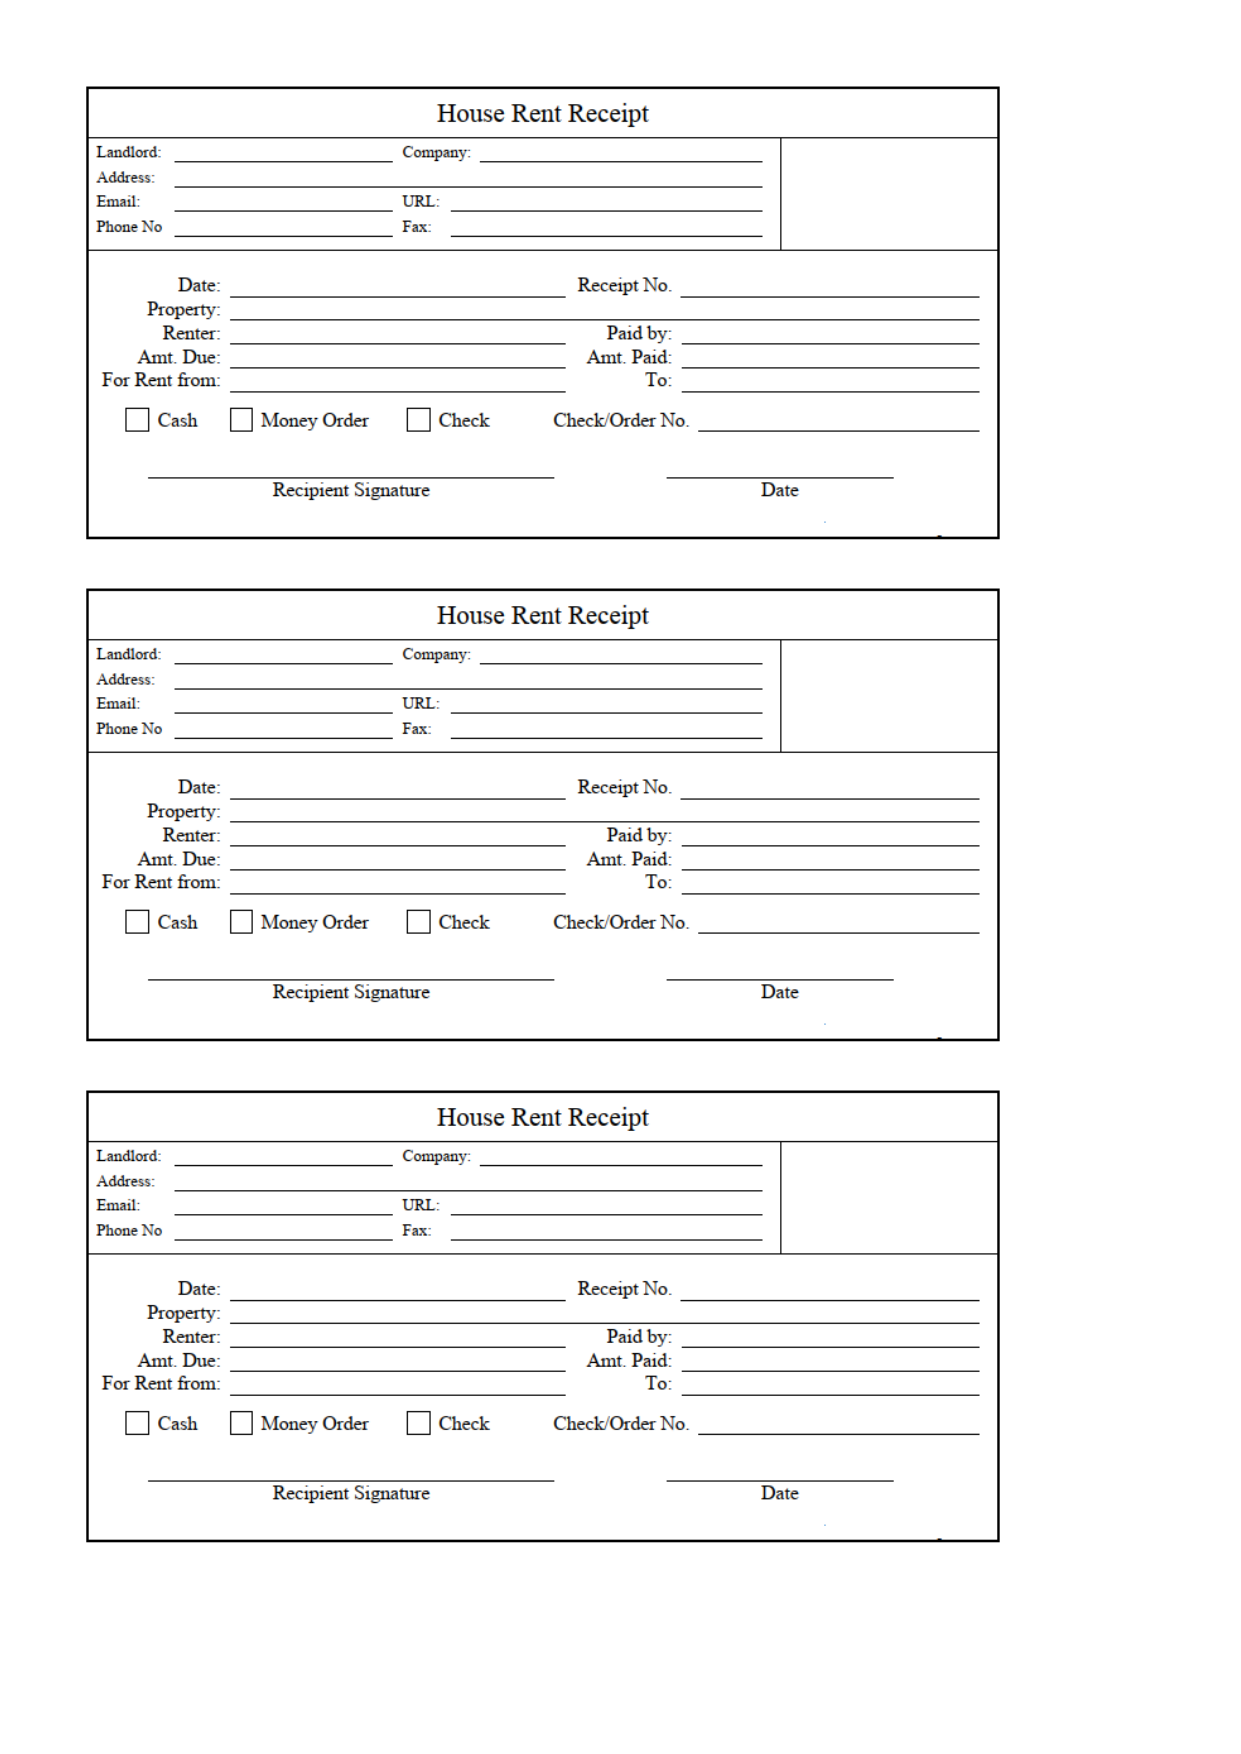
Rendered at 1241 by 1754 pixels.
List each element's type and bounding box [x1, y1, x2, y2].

picture [75, 75, 1014, 552]
picture [75, 1078, 1014, 1555]
picture [75, 576, 1014, 1054]
